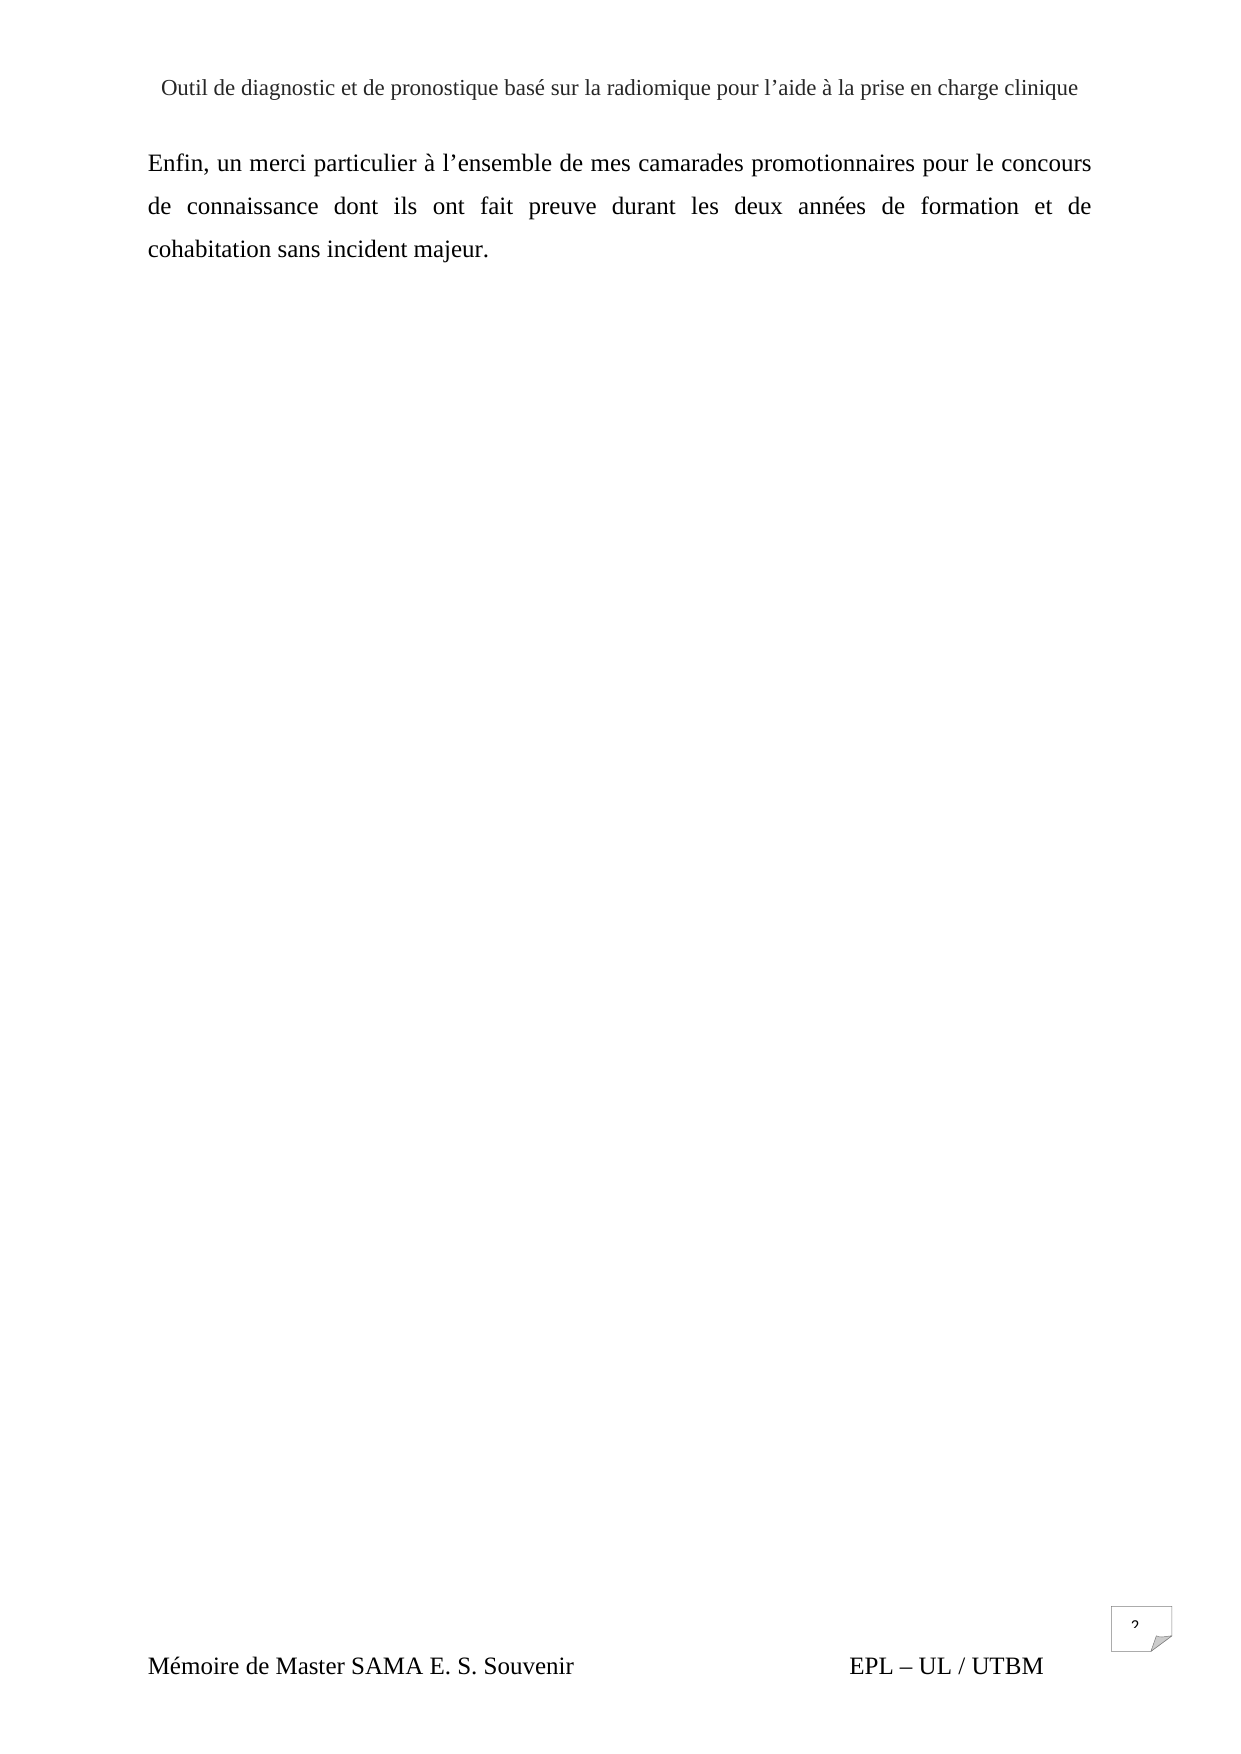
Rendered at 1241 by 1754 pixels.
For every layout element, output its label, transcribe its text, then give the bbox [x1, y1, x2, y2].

text Enfin, un merci particulier à l’ensemble de mes camarades promotionnaires pour le concours de connaissance dont ils ont fait preuve durant les deux années de formation et de cohabitation sans incident majeur. [148, 148, 1093, 263]
